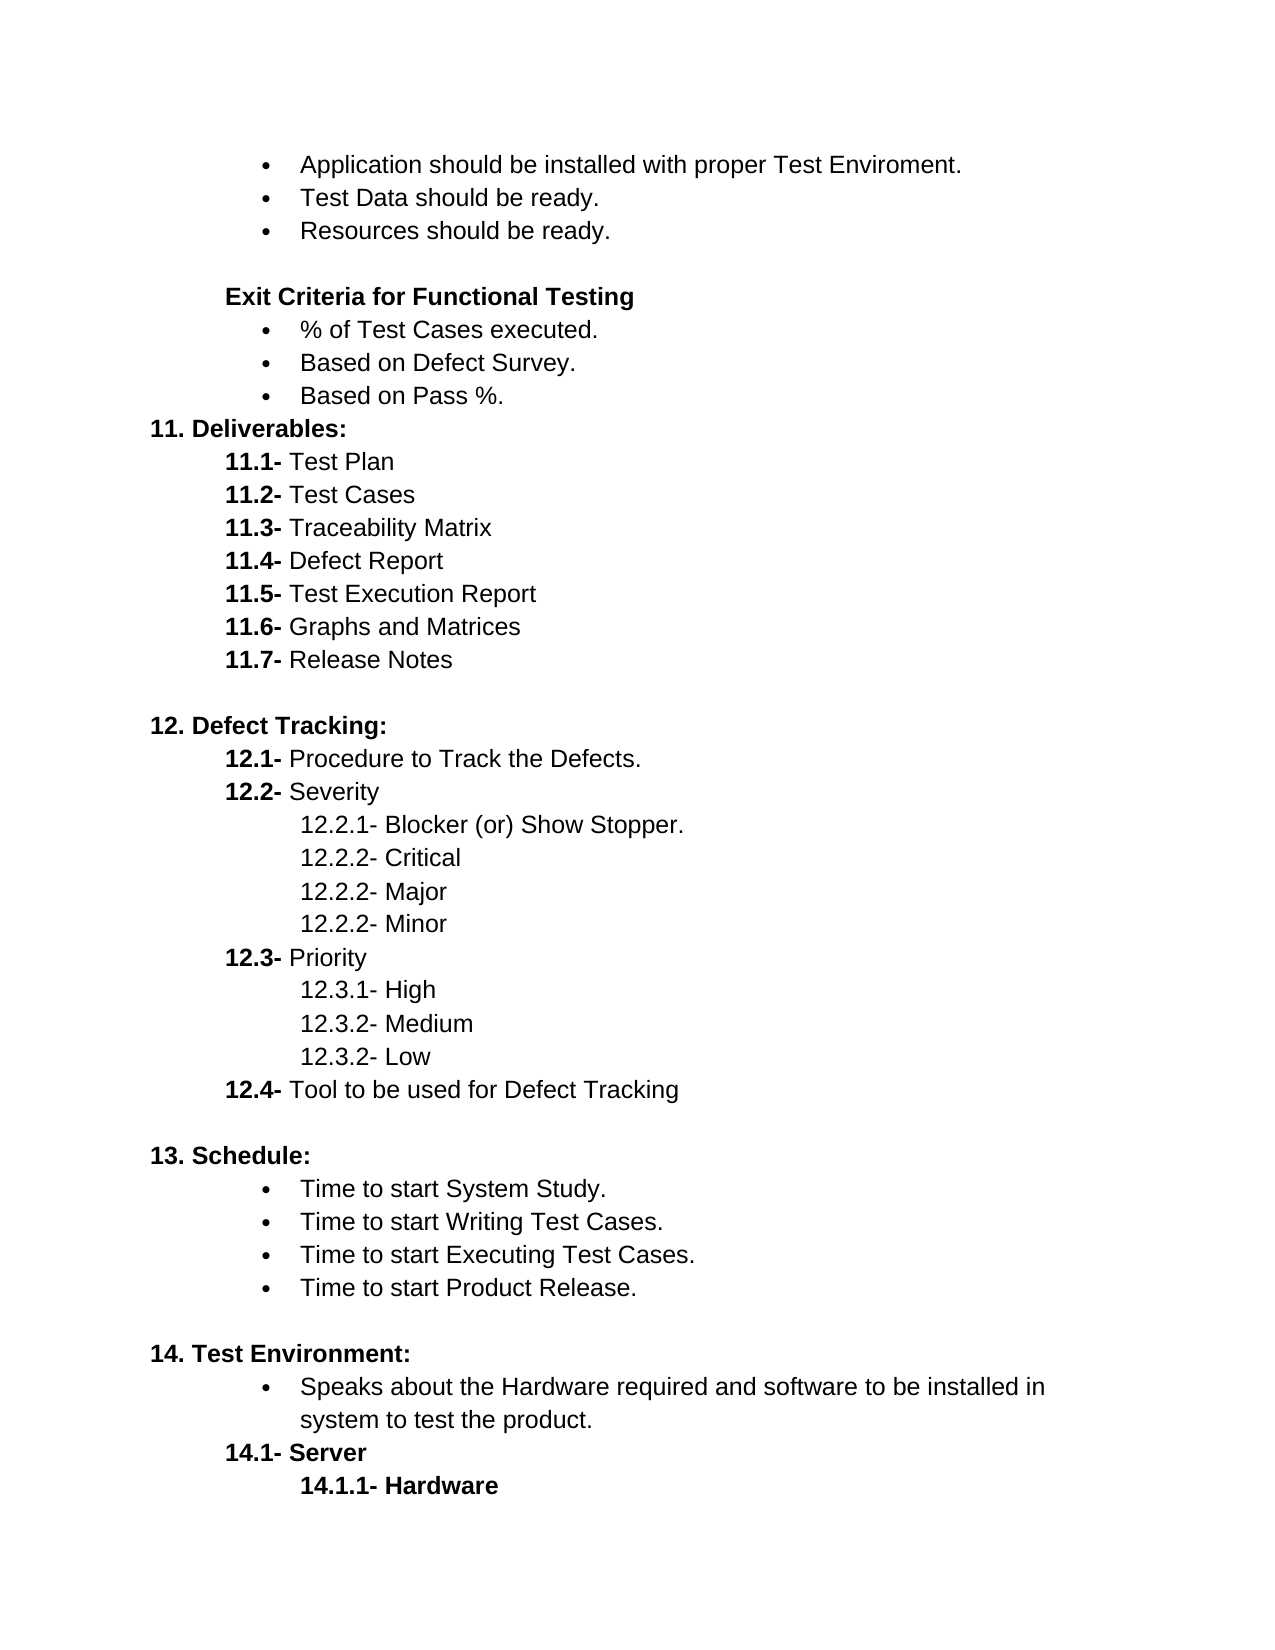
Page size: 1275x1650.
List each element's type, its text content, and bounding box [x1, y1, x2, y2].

text Exit Criteria for Functional Testing [150, 282, 1125, 311]
list Based on Defect Survey. [262, 348, 1125, 377]
text 13. Schedule: [150, 1141, 1125, 1169]
list Time to start Product Release. [262, 1273, 1125, 1301]
text 12.2.2- Critical [150, 843, 1125, 872]
text 11.6- Graphs and Matrices [150, 612, 1125, 641]
text 12.2.2- Major [150, 876, 1125, 905]
text 11.4- Defect Report [150, 546, 1125, 575]
text 12.3- Priority [150, 942, 1125, 971]
text 12.2.1- Blocker (or) Show Stopper. [150, 810, 1125, 839]
text 11.1- Test Plan [150, 447, 1125, 476]
text 12. Defect Tracking: [150, 711, 1125, 740]
text 14.1- Server [150, 1438, 1125, 1467]
text 12.3.1- High [150, 976, 1125, 1004]
text 12.2- Severity [150, 777, 1125, 806]
text 11.5- Test Execution Report [150, 579, 1125, 608]
list Time to start System Study. [262, 1174, 1125, 1202]
text 11. Deliverables: [150, 414, 1125, 443]
text 14. Test Environment: [150, 1339, 1125, 1367]
list Time to start Writing Test Cases. [262, 1207, 1125, 1235]
list Based on Pass %. [262, 381, 1125, 410]
list Resources should be ready. [262, 216, 1125, 245]
list Test Data should be ready. [262, 183, 1125, 212]
text 12.3.2- Low [150, 1042, 1125, 1070]
text 12.2.2- Minor [150, 909, 1125, 938]
text 11.3- Traceability Matrix [150, 513, 1125, 542]
text 12.1- Procedure to Track the Defects. [150, 744, 1125, 773]
text 12.4- Tool to be used for Defect Tracking [150, 1074, 1125, 1103]
text 11.7- Release Notes [150, 645, 1125, 674]
text 11.2- Test Cases [150, 480, 1125, 509]
text 14.1.1- Hardware [150, 1471, 1125, 1499]
list Speaks about the Hardware required and software to be installed in system to test the product. [262, 1372, 1125, 1433]
list % of Test Cases executed. [262, 315, 1125, 344]
list Time to start Executing Test Cases. [262, 1240, 1125, 1268]
text 12.3.2- Medium [150, 1008, 1125, 1037]
list Application should be installed with proper Test Enviroment. [262, 150, 1125, 179]
